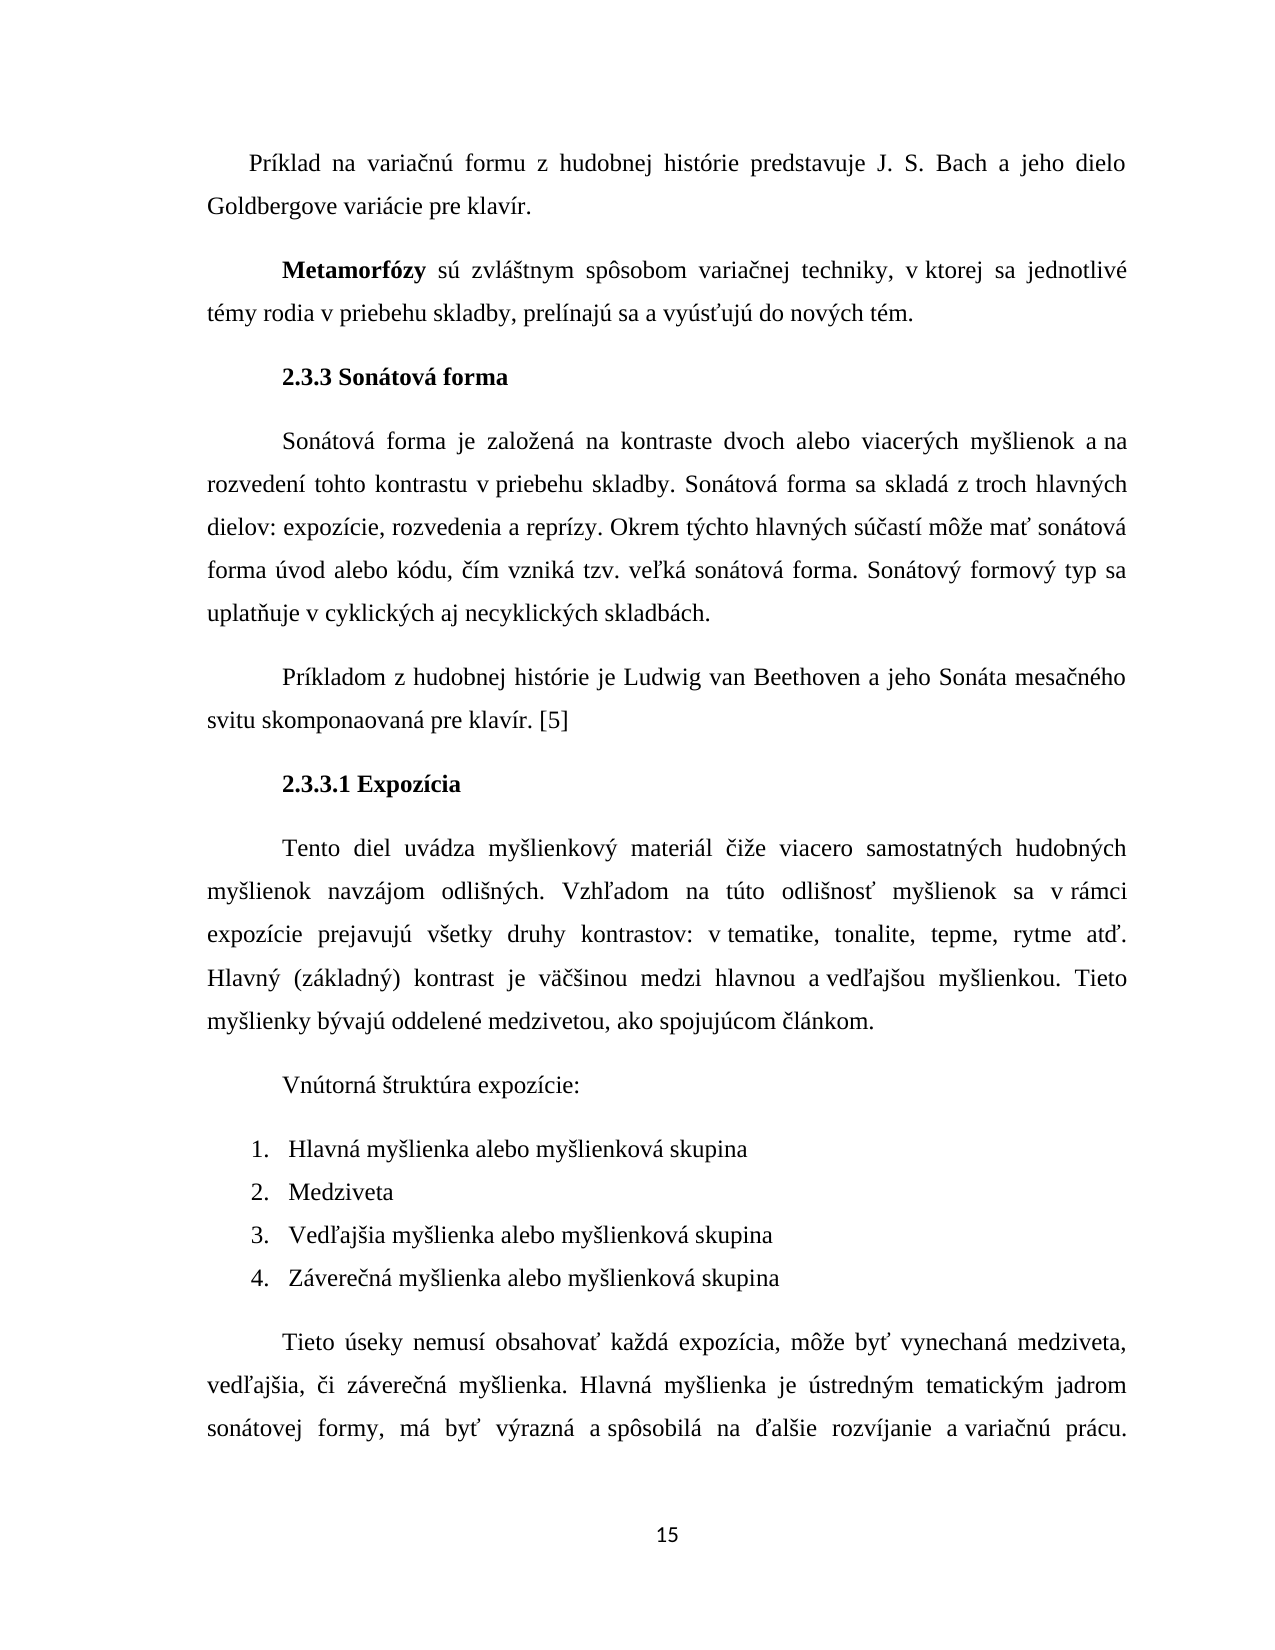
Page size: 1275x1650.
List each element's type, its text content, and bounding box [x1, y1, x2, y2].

list Medziveta [251, 1177, 1127, 1206]
list Záverečná myšlienka alebo myšlienková skupina [251, 1263, 1127, 1292]
text Tento diel uvádza myšlienkový materiál čiže viacero samostatných hudobných myšlienok navzájom odlišných. Vzhľadom na túto odlišnosť myšlienok sa v rámci expozície prejavujú všetky druhy kontrastov: v tematike, tonalite, tepme, rytme atď. Hlavný (základný) kontrast je väčšinou medzi hlavnou a vedľajšou myšlienkou. Tieto myšlienky bývajú oddelené medzivetou, ako spojujúcom článkom. [207, 833, 1127, 1034]
list Vedľajšia myšlienka alebo myšlienková skupina [251, 1220, 1127, 1249]
text Vnútorná štruktúra expozície: [207, 1070, 1127, 1098]
text Sonátová forma je založená na kontraste dvoch alebo viacerých myšlienok a na rozvedení tohto kontrastu v priebehu skladby. Sonátová forma sa skladá z troch hlavných dielov: expozície, rozvedenia a reprízy. Okrem týchto hlavných súčastí môže mať sonátová forma úvod alebo kódu, čím vzniká tzv. veľká sonátová forma. Sonátový formový typ sa uplatňuje v cyklických aj necyklických skladbách. [207, 426, 1127, 627]
text Príkladom z hudobnej histórie je Ludwig van Beethoven a jeho Sonáta mesačného svitu skomponaovaná pre klavír. [5] [207, 662, 1127, 734]
list Hlavná myšlienka alebo myšlienková skupina [251, 1134, 1127, 1162]
text 2.3.3.1 Expozícia [207, 769, 1127, 798]
text 2.3.3 Sonátová forma [207, 362, 1127, 391]
text Metamorfózy sú zvláštnym spôsobom variačnej techniky, v ktorej sa jednotlivé témy rodia v priebehu skladby, prelínajú sa a vyúsťujú do nových tém. [207, 255, 1127, 327]
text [207, 1327, 1127, 1442]
text Príklad na variačnú formu z hudobnej histórie predstavuje J. S. Bach a jeho dielo Goldbergove variácie pre klavír. [207, 148, 1127, 219]
